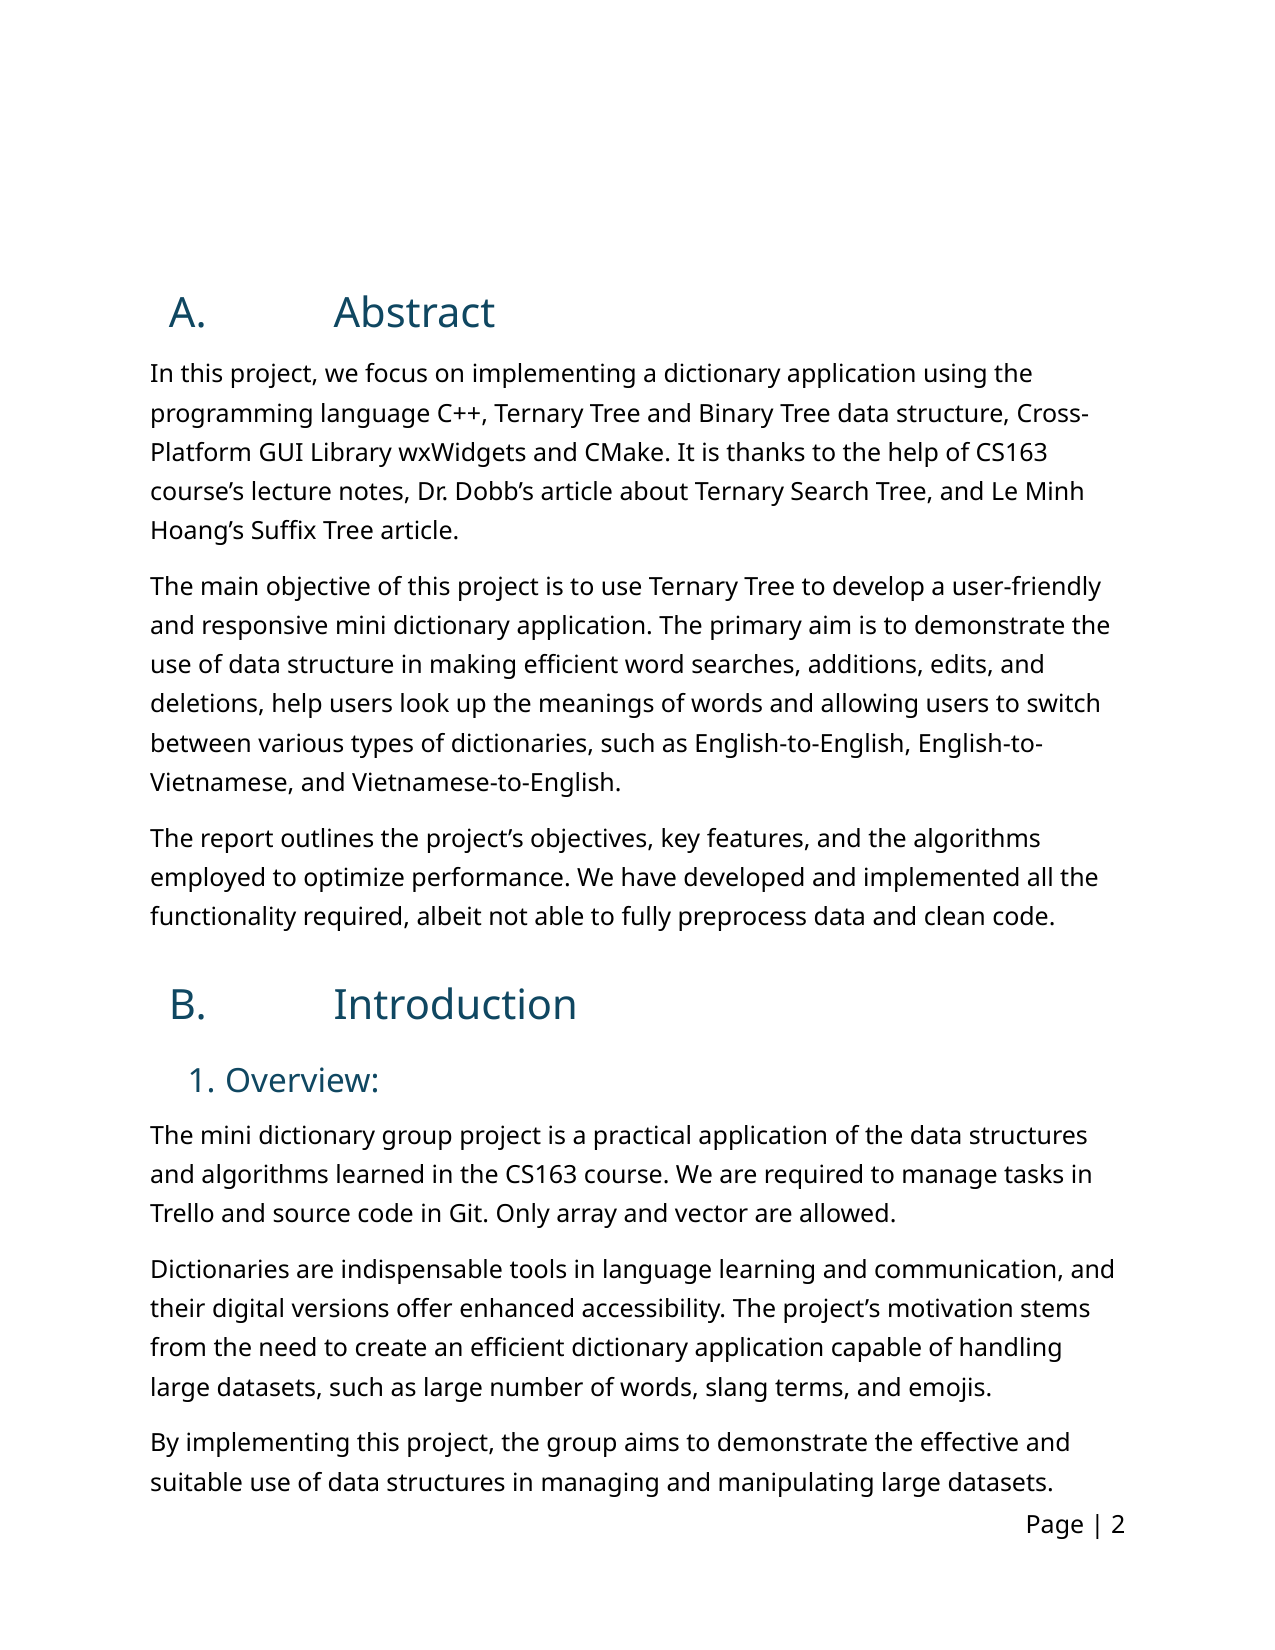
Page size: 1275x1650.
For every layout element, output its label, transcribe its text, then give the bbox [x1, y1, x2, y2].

text The mini dictionary group project is a practical application of the data structures and algorithms learned in the CS163 course. We are required to manage tasks in Trello and source code in Git. Only array and vector are allowed. [150, 1118, 1125, 1230]
text In this project, we focus on implementing a dictionary application using the programming language C++, Ternary Tree and Binary Tree data structure, Cross-Platform GUI Library wxWidgets and CMake. It is thanks to the help of CS163 course’s lecture notes, Dr. Dobb’s article about Ternary Search Tree, and Le Minh Hoang’s Suffix Tree article. [150, 356, 1125, 547]
text Dictionaries are indispensable tools in language learning and communication, and their digital versions offer enhanced accessibility. The project’s motivation stems from the need to create an efficient dictionary application capable of handling large datasets, such as large number of words, slang terms, and emojis. [150, 1252, 1125, 1403]
subtitle Abstract [169, 282, 1125, 339]
text By implementing this project, the group aims to demonstrate the effective and suitable use of data structures in managing and manipulating large datasets. [150, 1425, 1125, 1498]
text The report outlines the project’s objectives, key features, and the algorithms employed to optimize performance. We have developed and implemented all the functionality required, albeit not able to fully preprocess data and clean code. [150, 820, 1125, 933]
subtitle Introduction [169, 975, 1125, 1032]
text The main objective of this project is to use Ternary Tree to develop a user-friendly and responsive mini dictionary application. The primary aim is to demonstrate the use of data structure in making efficient word searches, additions, edits, and deletions, help users look up the meanings of words and allowing users to switch between various types of dictionaries, such as English-to-English, English-to-Vietnamese, and Vietnamese-to-English. [150, 568, 1125, 798]
subtitle Overview: [187, 1057, 1125, 1102]
